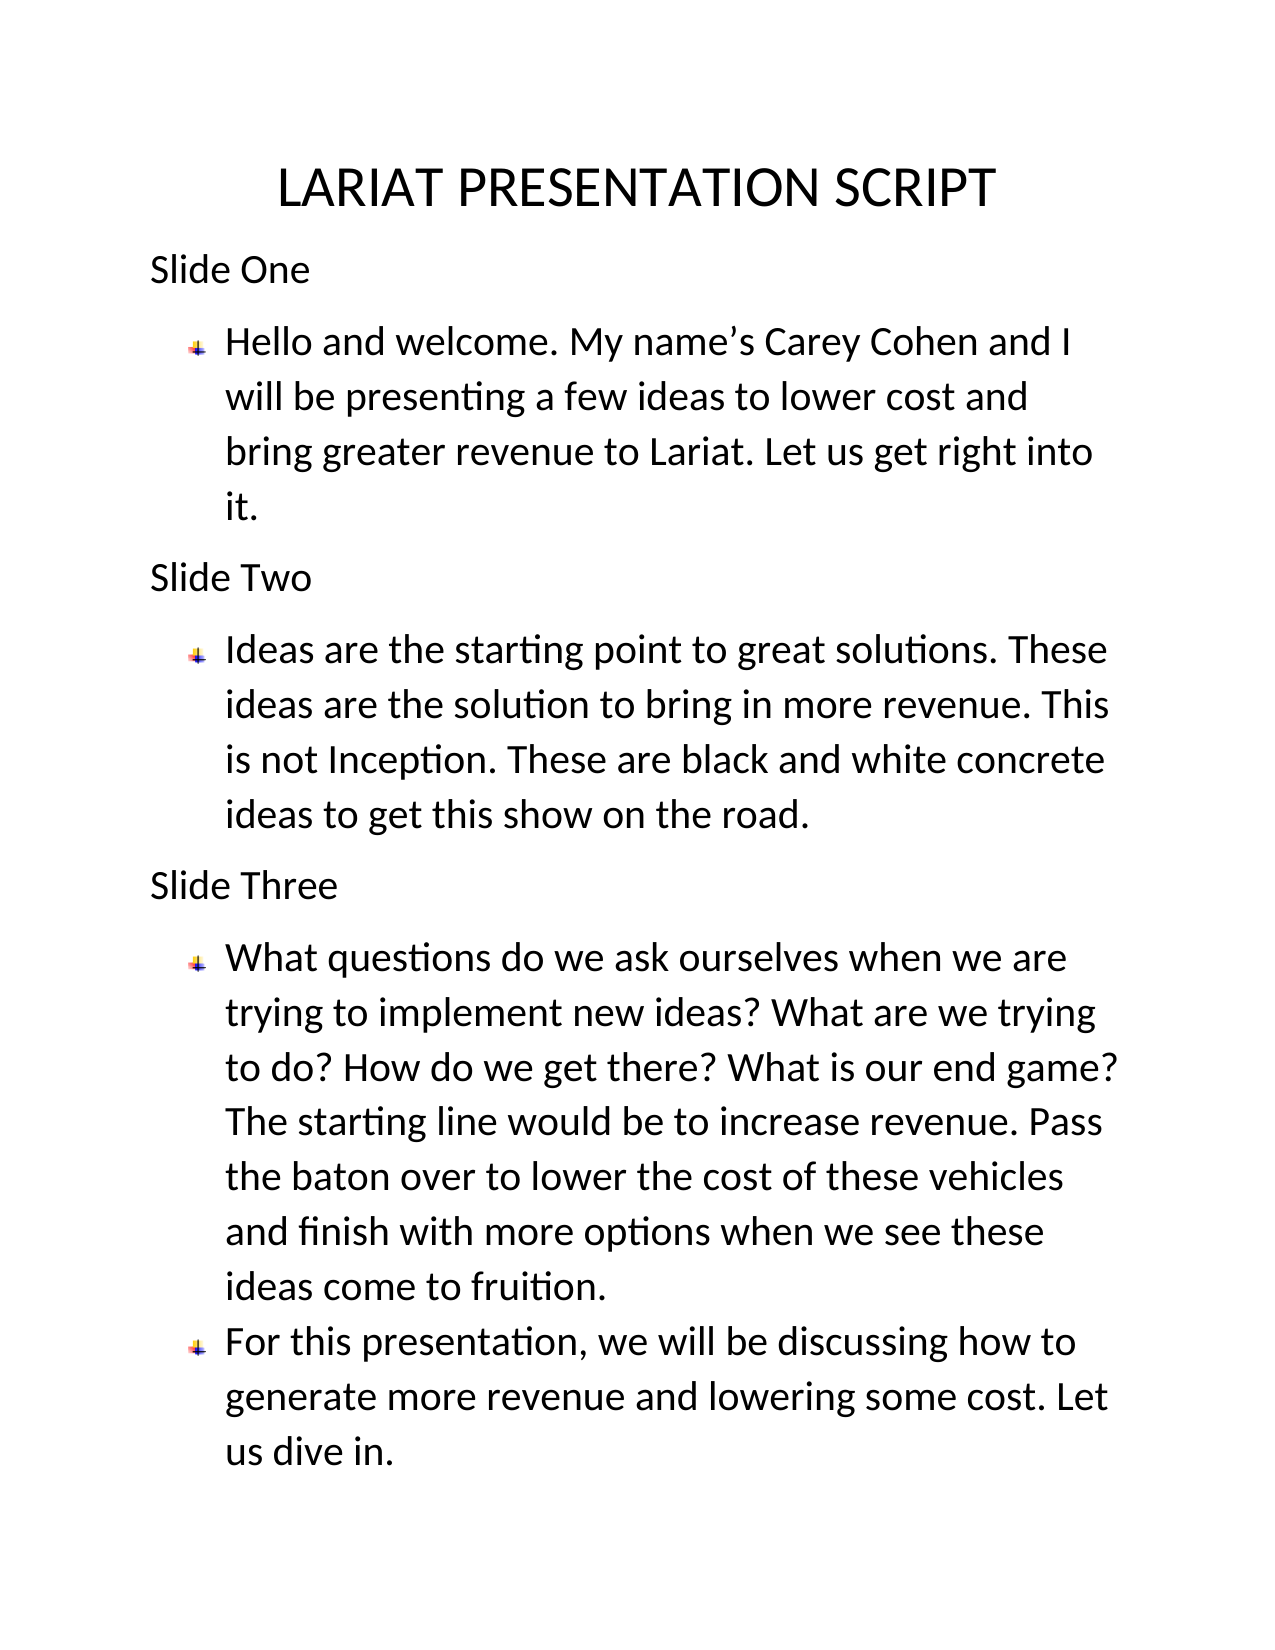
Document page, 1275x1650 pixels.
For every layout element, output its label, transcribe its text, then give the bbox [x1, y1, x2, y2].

text LARIAT PRESENTATION SCRIPT [150, 150, 1125, 221]
text Slide Two [150, 551, 1125, 602]
picture [188, 1338, 206, 1356]
list For this presentation, we will be discussing how to generate more revenue and lowering some cost. Let us dive in. [187, 1315, 1125, 1476]
picture [188, 339, 206, 356]
list Ideas are the starting point to great solutions. These ideas are the solution to bring in more revenue. This is not Inception. These are black and white concrete ideas to get this show on the road. [187, 623, 1125, 838]
list What questions do we ask ourselves when we are trying to implement new ideas? What are we trying to do? How do we get there? What is our end game? The starting line would be to increase revenue. Pass the baton over to lower the cost of these vehicles and finish with more options when we see these ideas come to fruition. [187, 931, 1125, 1311]
picture [188, 954, 206, 972]
picture [188, 646, 206, 664]
text Slide One [150, 243, 1125, 294]
list Hello and welcome. My name’s Carey Cohen and I will be presenting a few ideas to lower cost and bring greater revenue to Lariat. Let us get right into it. [187, 315, 1125, 531]
text Slide Three [150, 859, 1125, 910]
